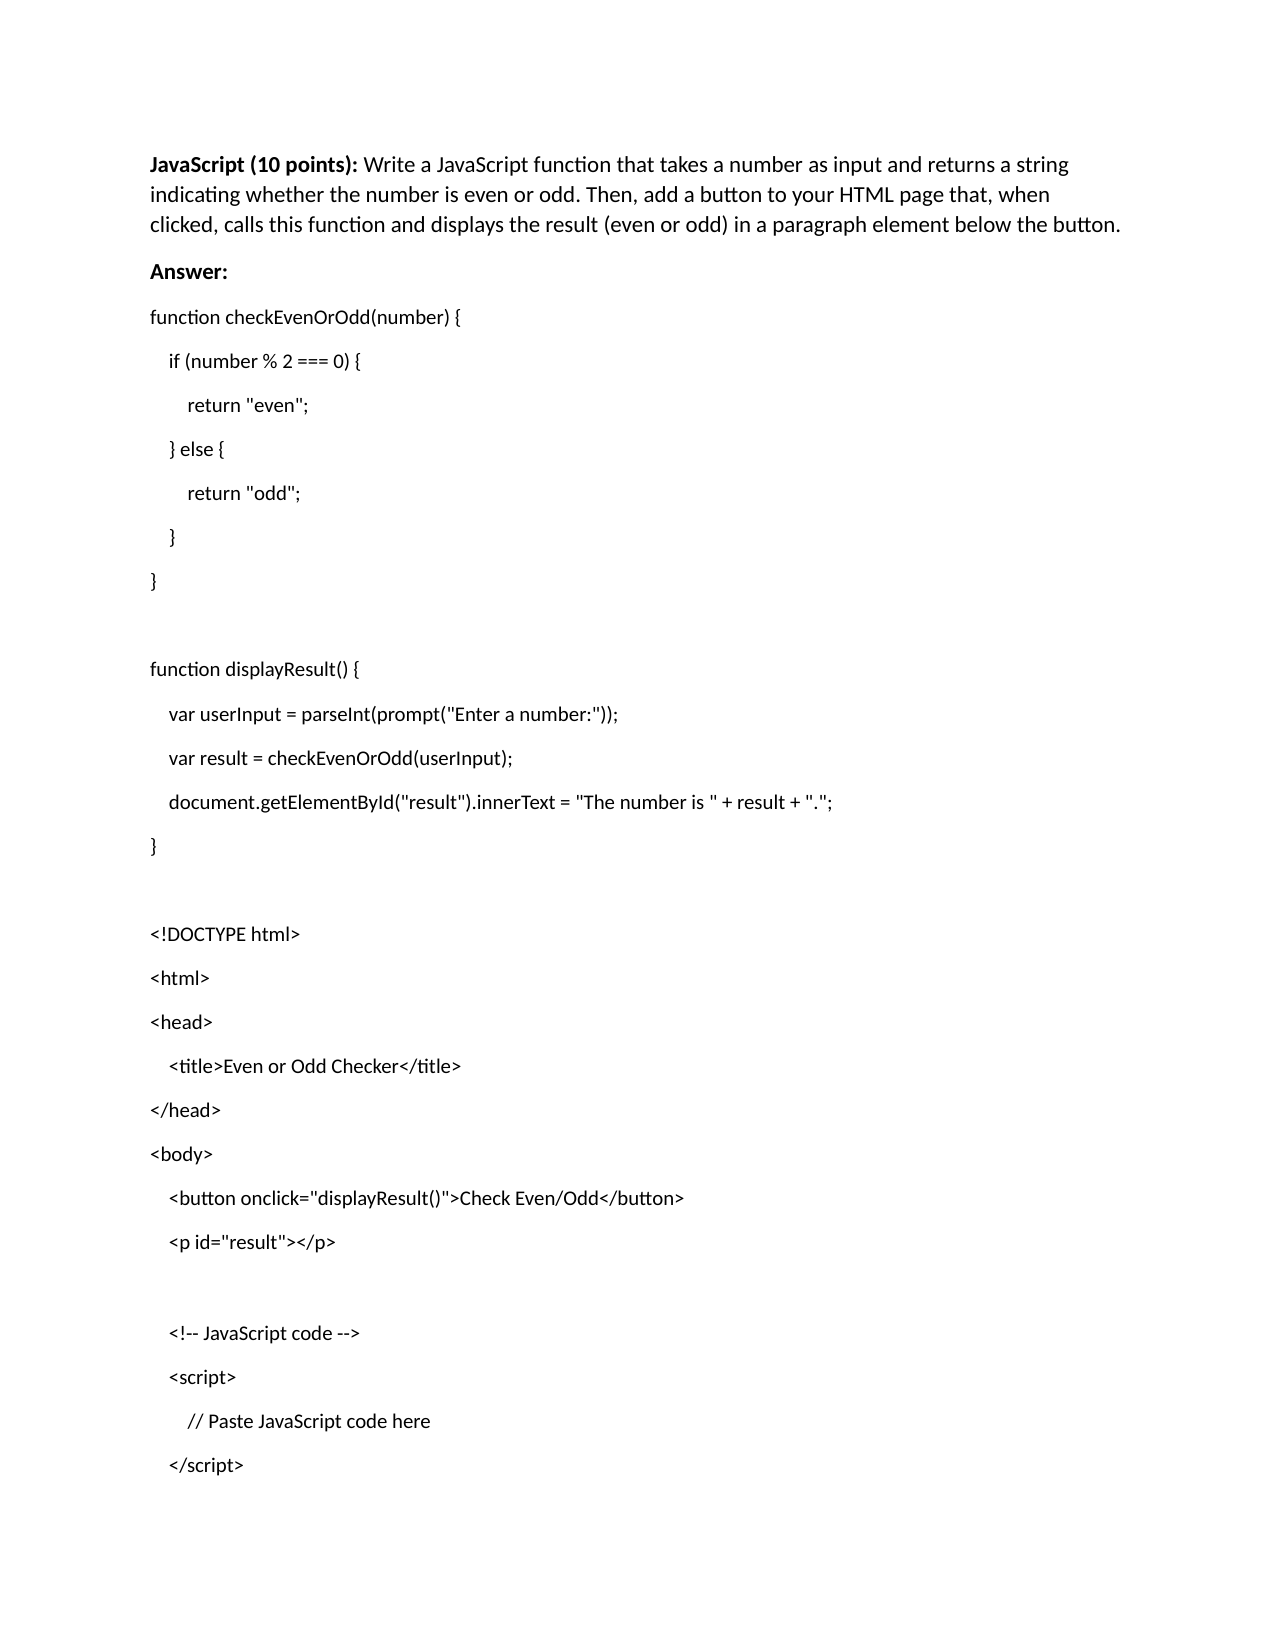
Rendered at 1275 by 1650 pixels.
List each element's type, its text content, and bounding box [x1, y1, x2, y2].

text // Paste JavaScript code here [150, 1408, 1125, 1434]
text <script> [150, 1364, 1125, 1390]
text } [150, 833, 1125, 858]
text <!DOCTYPE html> [150, 921, 1125, 946]
text </head> [150, 1097, 1125, 1123]
text <button onclick="displayResult()">Check Even/Odd</button> [150, 1185, 1125, 1211]
text <!-- JavaScript code --> [150, 1320, 1125, 1346]
text return "odd"; [150, 480, 1125, 506]
text <p id="result"></p> [150, 1229, 1125, 1255]
text <body> [150, 1141, 1125, 1167]
text } else { [150, 436, 1125, 462]
text JavaScript (10 points): Write a JavaScript function that takes a number as input and returns a string indicating whether the number is even or odd. Then, add a button to your HTML page that, when clicked, calls this function and displays the result (even or odd) in a paragraph element below the button. [150, 150, 1125, 238]
text <head> [150, 1009, 1125, 1034]
text Answer: [150, 257, 1125, 285]
text } [150, 524, 1125, 550]
text document.getElementById("result").innerText = "The number is " + result + "."; [150, 789, 1125, 814]
text function checkEvenOrOdd(number) { [150, 304, 1125, 329]
text function displayResult() { [150, 657, 1125, 682]
text if (number % 2 === 0) { [150, 348, 1125, 374]
text return "even"; [150, 392, 1125, 418]
text <html> [150, 965, 1125, 991]
text var userInput = parseInt(prompt("Enter a number:")); [150, 701, 1125, 726]
text var result = checkEvenOrOdd(userInput); [150, 745, 1125, 770]
text </script> [150, 1453, 1125, 1478]
text } [150, 568, 1125, 594]
text <title>Even or Odd Checker</title> [150, 1053, 1125, 1079]
